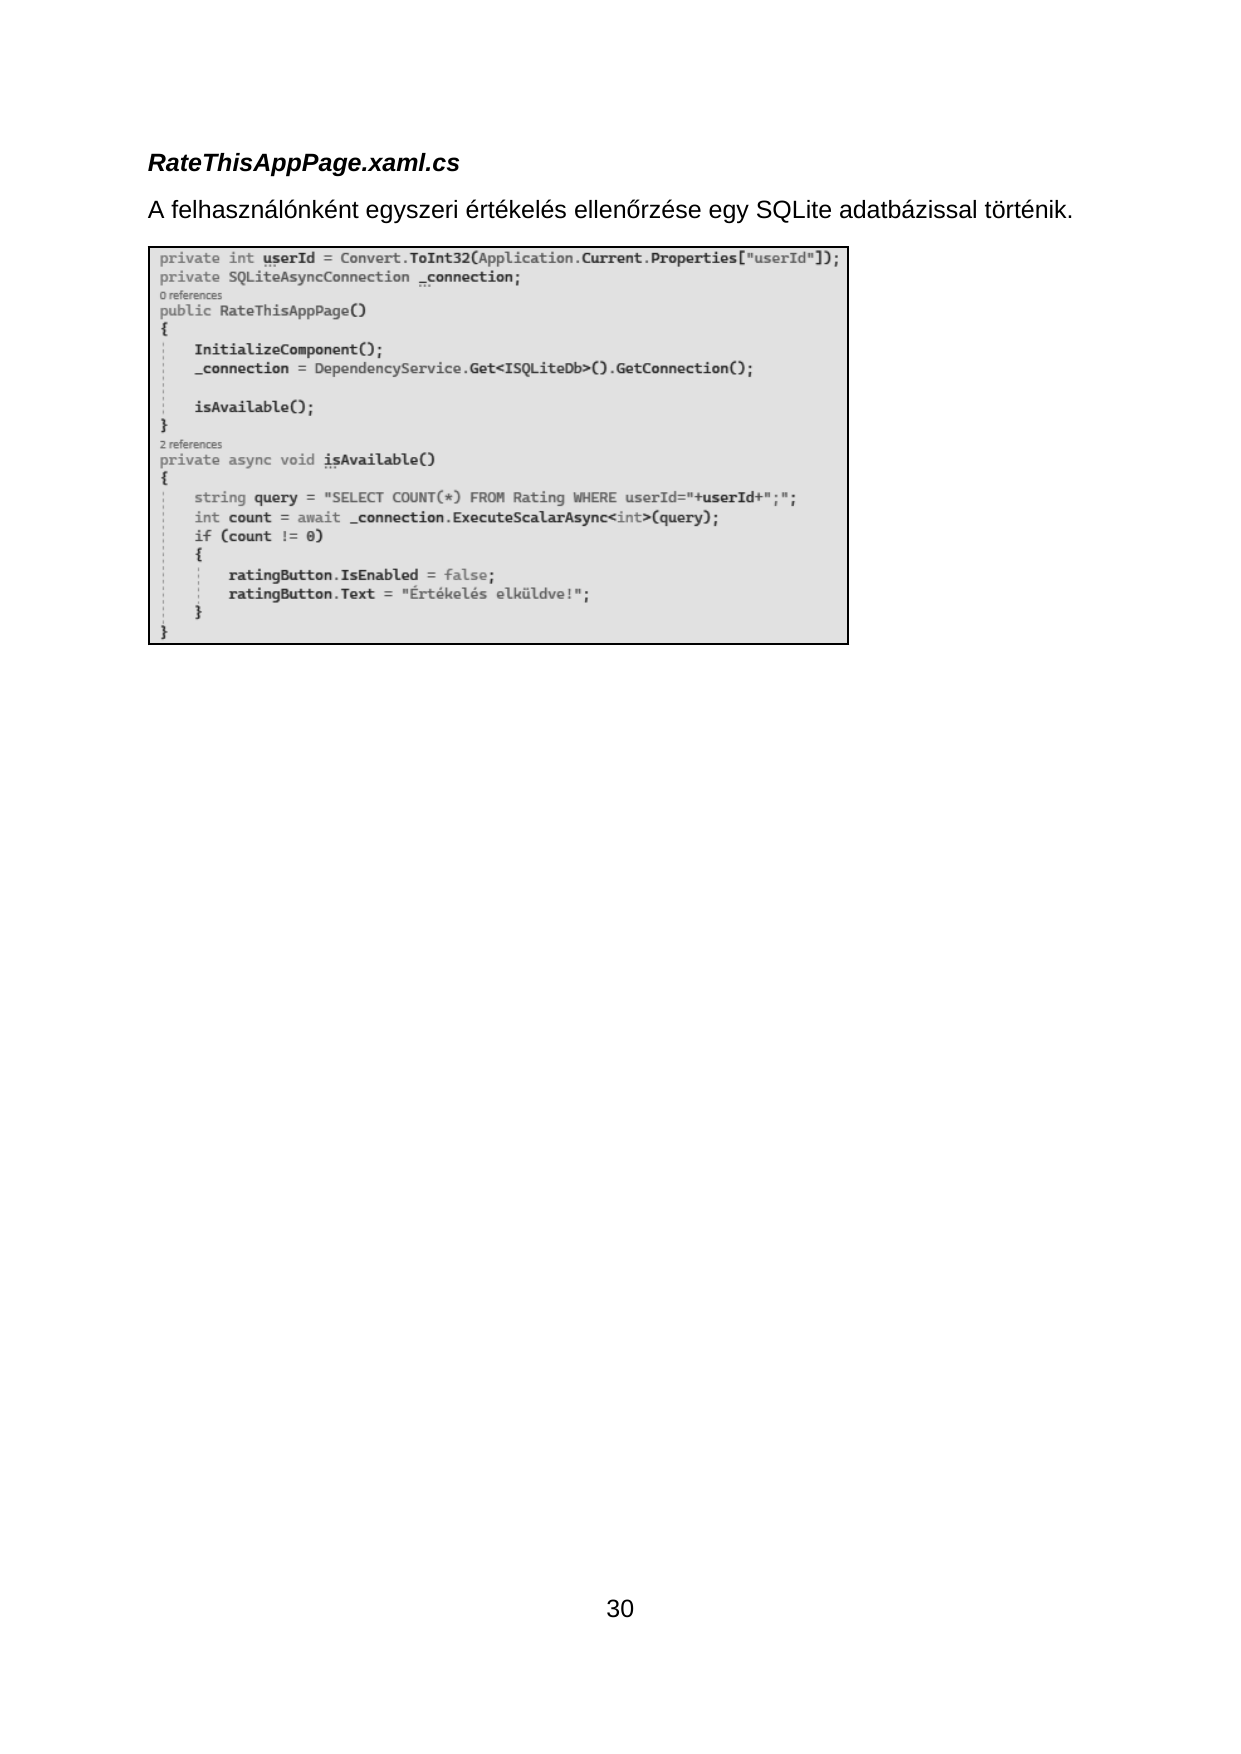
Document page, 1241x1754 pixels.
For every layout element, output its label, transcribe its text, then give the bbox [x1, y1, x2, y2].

text RateThisAppPage.xaml.cs [148, 148, 1092, 176]
text A felhasználónként egyszeri értékelés ellenőrzése egy SQLite adatbázissal történik. [148, 195, 1092, 224]
picture [150, 248, 847, 643]
